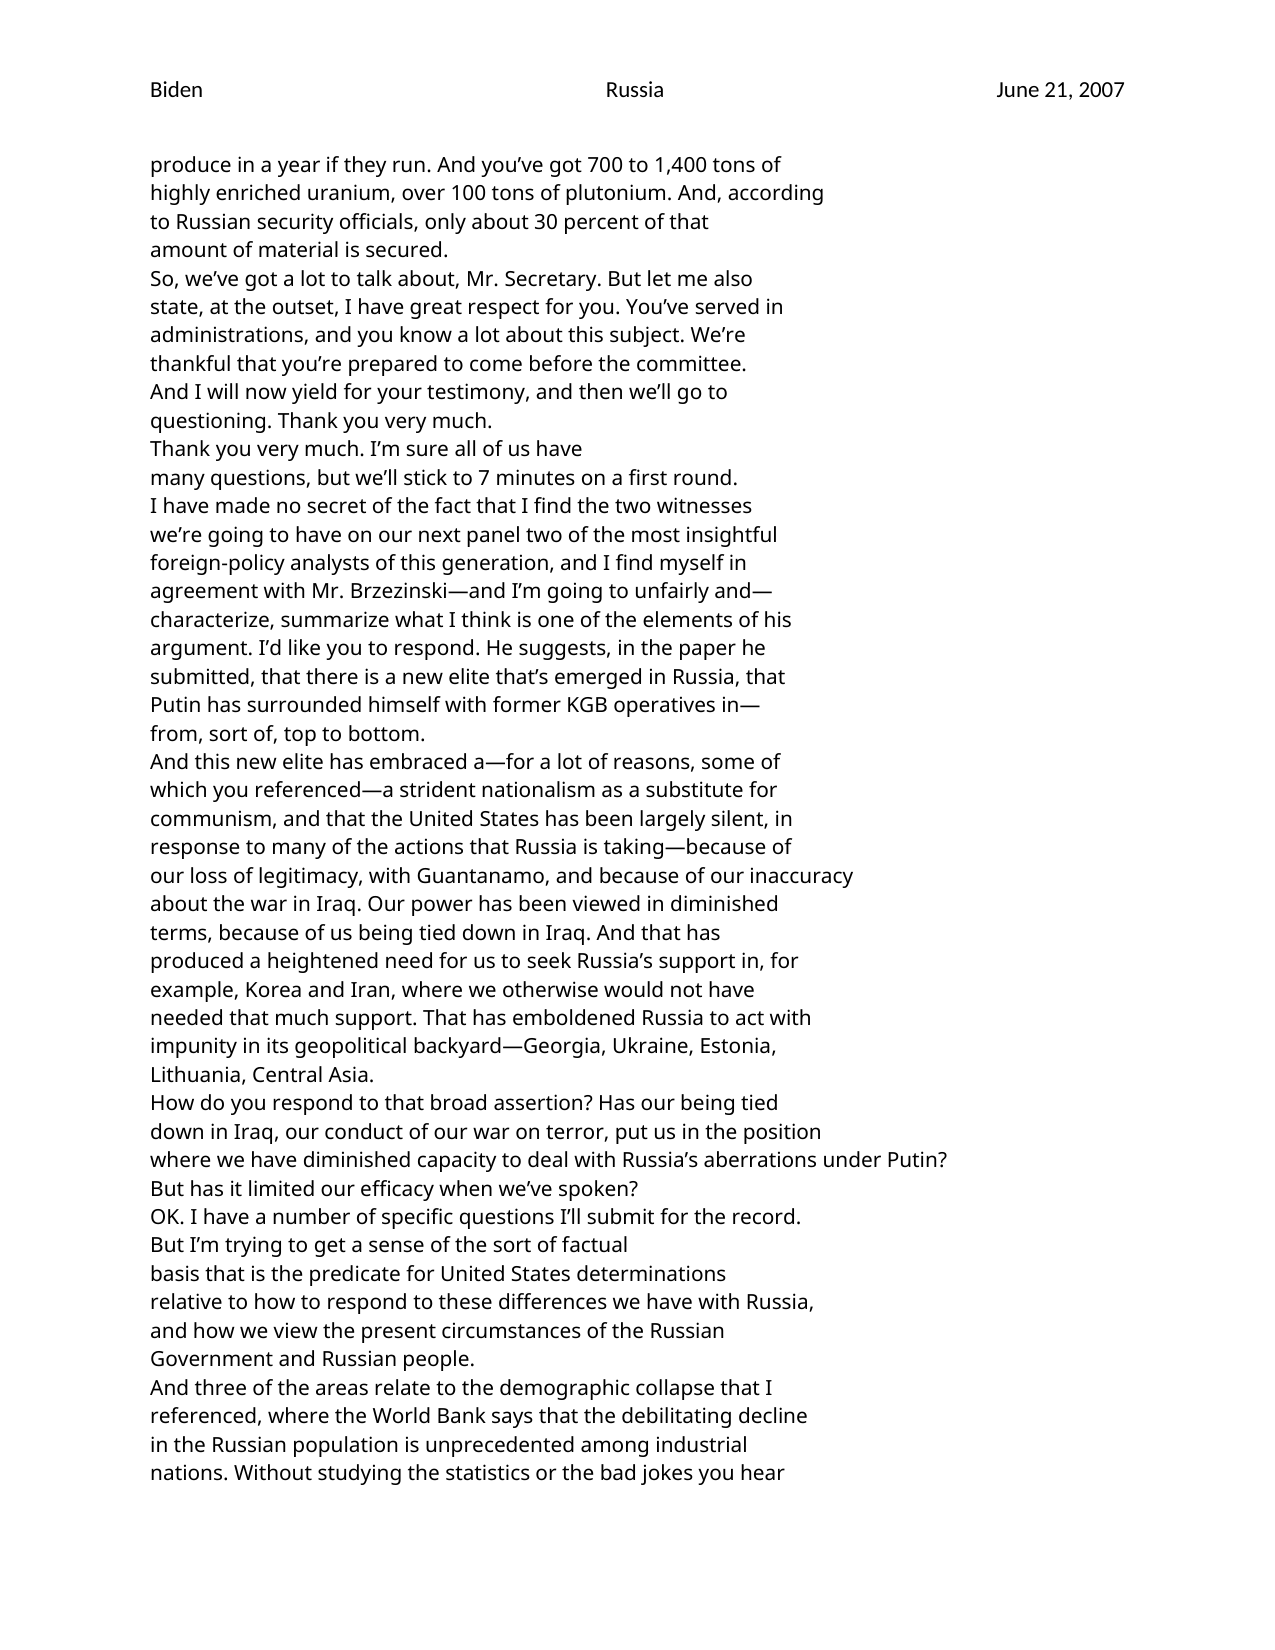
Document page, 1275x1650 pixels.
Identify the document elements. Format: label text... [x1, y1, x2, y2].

text produce in a year if they run. And you’ve got 700 to 1,400 tons of [150, 150, 1125, 178]
text foreign-policy analysts of this generation, and I find myself in [150, 548, 1125, 577]
text response to many of the actions that Russia is taking—because of [150, 832, 1125, 861]
text highly enriched uranium, over 100 tons of plutonium. And, according [150, 178, 1125, 207]
text agreement with Mr. Brzezinski—and I’m going to unfairly and— [150, 577, 1125, 605]
text we’re going to have on our next panel two of the most insightful [150, 520, 1125, 548]
text And this new elite has embraced a—for a lot of reasons, some of [150, 747, 1125, 776]
text relative to how to respond to these differences we have with Russia, [150, 1287, 1125, 1316]
text down in Iraq, our conduct of our war on terror, put us in the position [150, 1117, 1125, 1145]
text nations. Without studying the statistics or the bad jokes you hear [150, 1458, 1125, 1487]
text in the Russian population is unprecedented among industrial [150, 1430, 1125, 1458]
text state, at the outset, I have great respect for you. You’ve served in [150, 292, 1125, 321]
text argument. I’d like you to respond. He suggests, in the paper he [150, 633, 1125, 662]
text administrations, and you know a lot about this subject. We’re [150, 321, 1125, 349]
text Putin has surrounded himself with former KGB operatives in— [150, 690, 1125, 719]
text needed that much support. That has emboldened Russia to act with [150, 1003, 1125, 1032]
text our loss of legitimacy, with Guantanamo, and because of our inaccuracy [150, 861, 1125, 889]
text Lithuania, Central Asia. [150, 1060, 1125, 1088]
text Government and Russian people. [150, 1344, 1125, 1373]
text But has it limited our efficacy when we’ve spoken? [150, 1174, 1125, 1202]
text many questions, but we’ll stick to 7 minutes on a first round. [150, 463, 1125, 491]
text So, we’ve got a lot to talk about, Mr. Secretary. But let me also [150, 264, 1125, 292]
text And three of the areas relate to the demographic collapse that I [150, 1373, 1125, 1401]
text questioning. Thank you very much. [150, 406, 1125, 434]
text thankful that you’re prepared to come before the committee. [150, 349, 1125, 377]
text Thank you very much. I’m sure all of us have [150, 434, 1125, 463]
text impunity in its geopolitical backyard—Georgia, Ukraine, Estonia, [150, 1032, 1125, 1060]
text terms, because of us being tied down in Iraq. And that has [150, 918, 1125, 946]
text example, Korea and Iran, where we otherwise would not have [150, 975, 1125, 1003]
text to Russian security officials, only about 30 percent of that [150, 207, 1125, 235]
text referenced, where the World Bank says that the debilitating decline [150, 1401, 1125, 1430]
text communism, and that the United States has been largely silent, in [150, 804, 1125, 832]
text I have made no secret of the fact that I find the two witnesses [150, 491, 1125, 520]
text How do you respond to that broad assertion? Has our being tied [150, 1088, 1125, 1117]
text amount of material is secured. [150, 235, 1125, 264]
text OK. I have a number of specific questions I’ll submit for the record. [150, 1202, 1125, 1231]
text and how we view the present circumstances of the Russian [150, 1316, 1125, 1344]
text where we have diminished capacity to deal with Russia’s aberrations under Putin? [150, 1145, 1125, 1174]
text produced a heightened need for us to seek Russia’s support in, for [150, 946, 1125, 975]
text basis that is the predicate for United States determinations [150, 1259, 1125, 1287]
text submitted, that there is a new elite that’s emerged in Russia, that [150, 662, 1125, 690]
text And I will now yield for your testimony, and then we’ll go to [150, 377, 1125, 406]
text from, sort of, top to bottom. [150, 719, 1125, 747]
text which you referenced—a strident nationalism as a substitute for [150, 776, 1125, 804]
text characterize, summarize what I think is one of the elements of his [150, 605, 1125, 633]
text But I’m trying to get a sense of the sort of factual [150, 1231, 1125, 1259]
text about the war in Iraq. Our power has been viewed in diminished [150, 889, 1125, 918]
